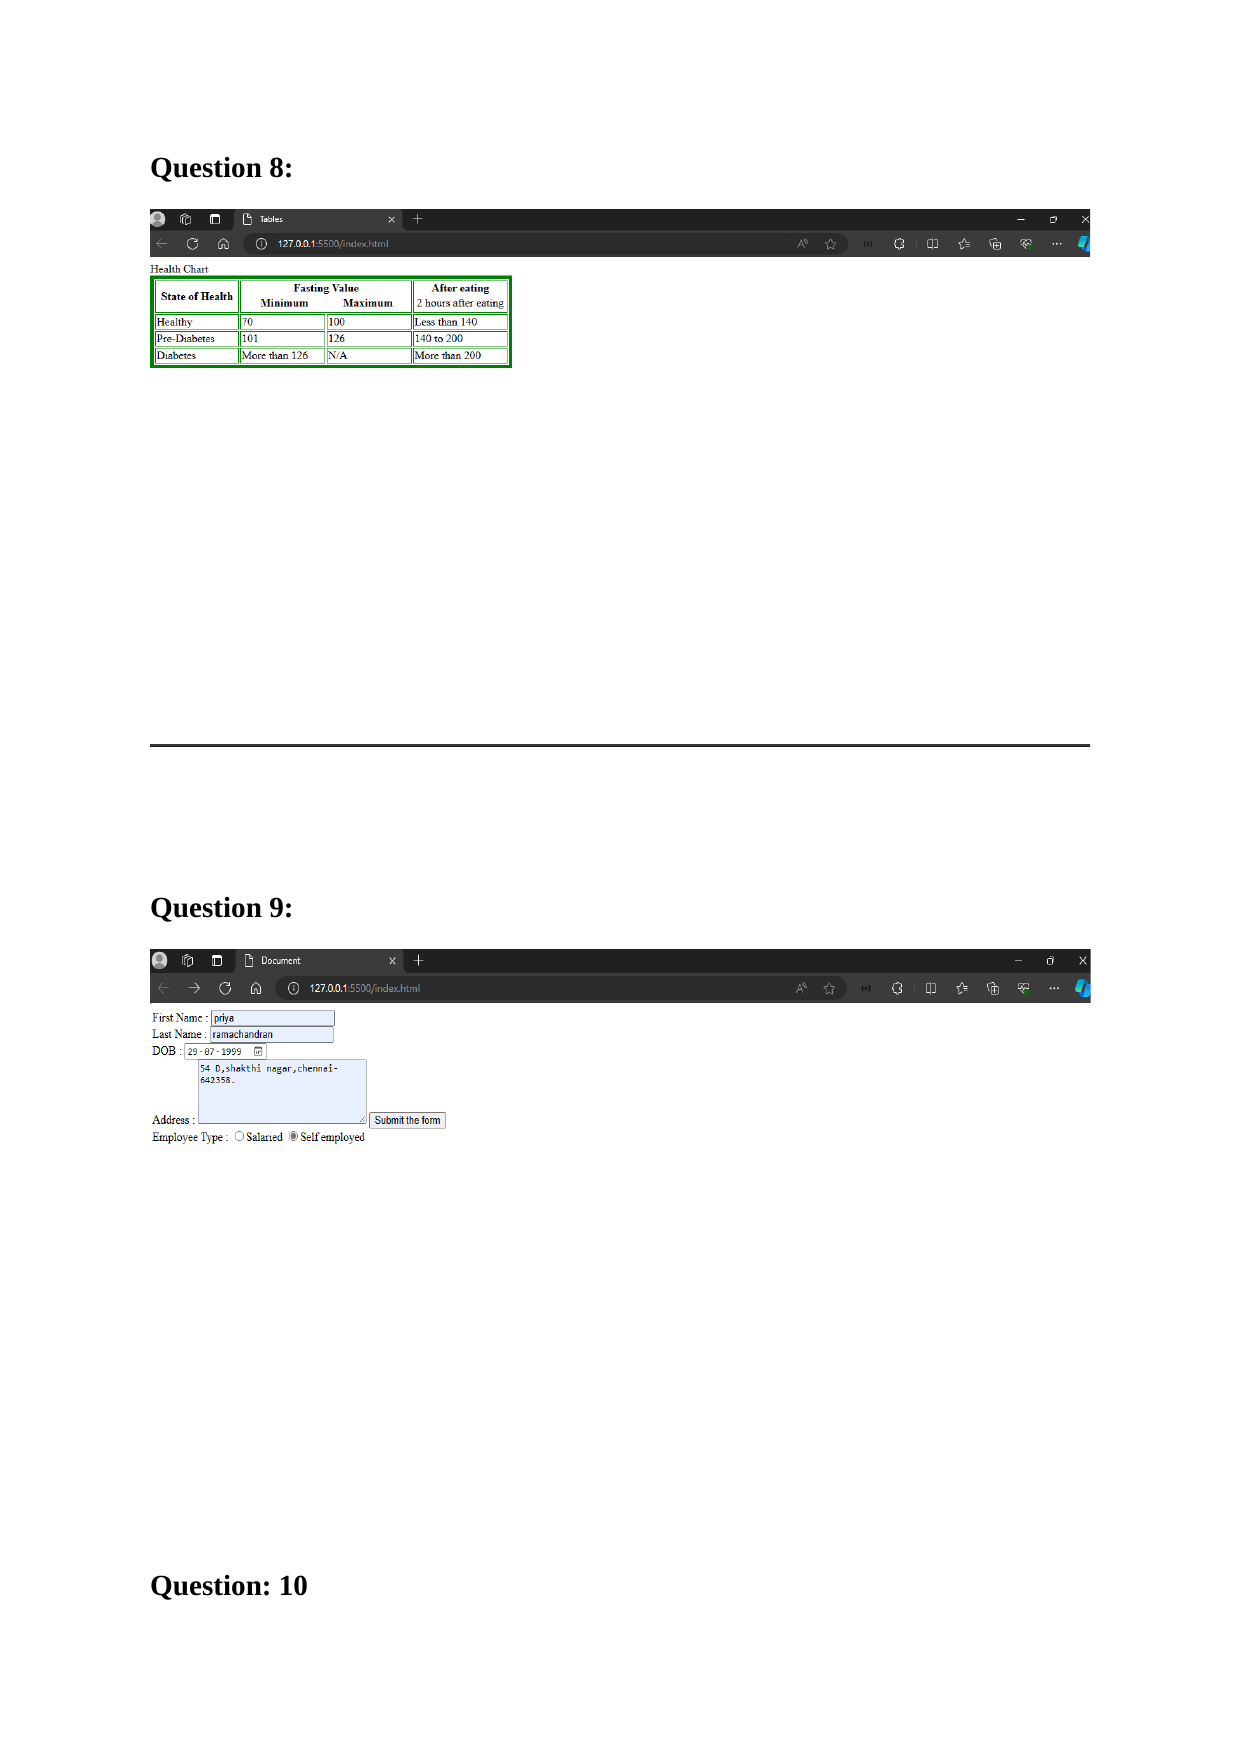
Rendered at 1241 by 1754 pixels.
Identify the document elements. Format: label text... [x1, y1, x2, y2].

text Question: 10 [150, 1568, 1090, 1602]
text Question 8: [150, 150, 1090, 183]
picture [150, 209, 1091, 747]
text Question 9: [150, 890, 1090, 924]
picture [150, 949, 1091, 1544]
